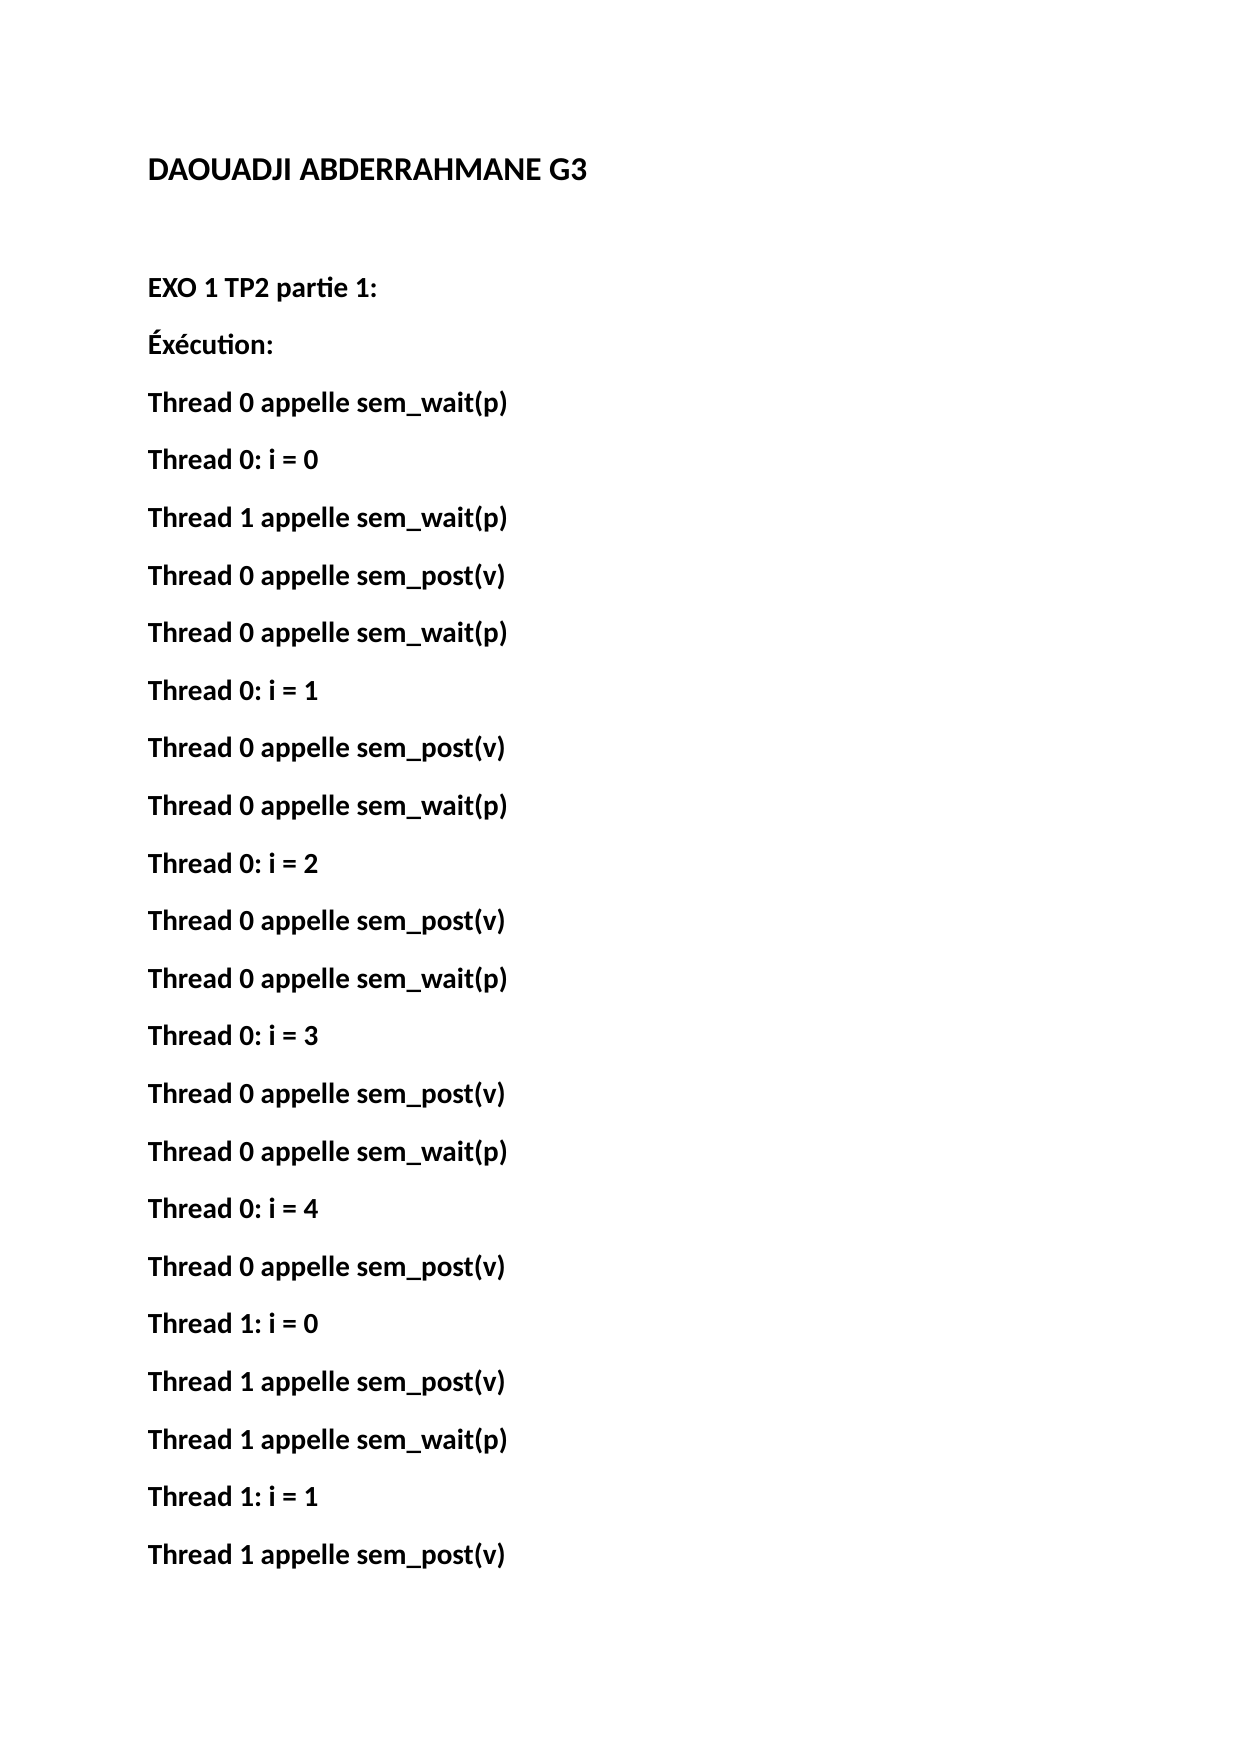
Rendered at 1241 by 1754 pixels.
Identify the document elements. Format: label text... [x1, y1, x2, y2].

text Thread 0 appelle sem_post(v) [148, 902, 1093, 938]
text Thread 0: i = 0 [148, 441, 1093, 477]
text DAOUADJI ABDERRAHMANE G3 [148, 148, 1093, 188]
text Thread 0 appelle sem_wait(p) [148, 787, 1093, 823]
text Thread 0: i = 3 [148, 1017, 1093, 1053]
text Thread 0 appelle sem_post(v) [148, 557, 1093, 592]
text Thread 1: i = 1 [148, 1478, 1093, 1514]
text Éxécution: [148, 326, 1093, 362]
text Thread 0: i = 4 [148, 1190, 1093, 1226]
text Thread 0 appelle sem_wait(p) [148, 614, 1093, 650]
text Thread 1 appelle sem_wait(p) [148, 499, 1093, 535]
text Thread 0 appelle sem_wait(p) [148, 960, 1093, 996]
text Thread 0: i = 1 [148, 672, 1093, 707]
text Thread 1 appelle sem_post(v) [148, 1363, 1093, 1399]
text EXO 1 TP2 partie 1: [148, 269, 1093, 304]
text Thread 0 appelle sem_post(v) [148, 1075, 1093, 1111]
text Thread 0 appelle sem_wait(p) [148, 384, 1093, 419]
text Thread 0 appelle sem_wait(p) [148, 1133, 1093, 1168]
text Thread 0: i = 2 [148, 845, 1093, 880]
text Thread 0 appelle sem_post(v) [148, 1248, 1093, 1283]
text Thread 1 appelle sem_wait(p) [148, 1421, 1093, 1456]
text Thread 1 appelle sem_post(v) [148, 1536, 1093, 1572]
text Thread 0 appelle sem_post(v) [148, 729, 1093, 765]
text Thread 1: i = 0 [148, 1306, 1093, 1341]
